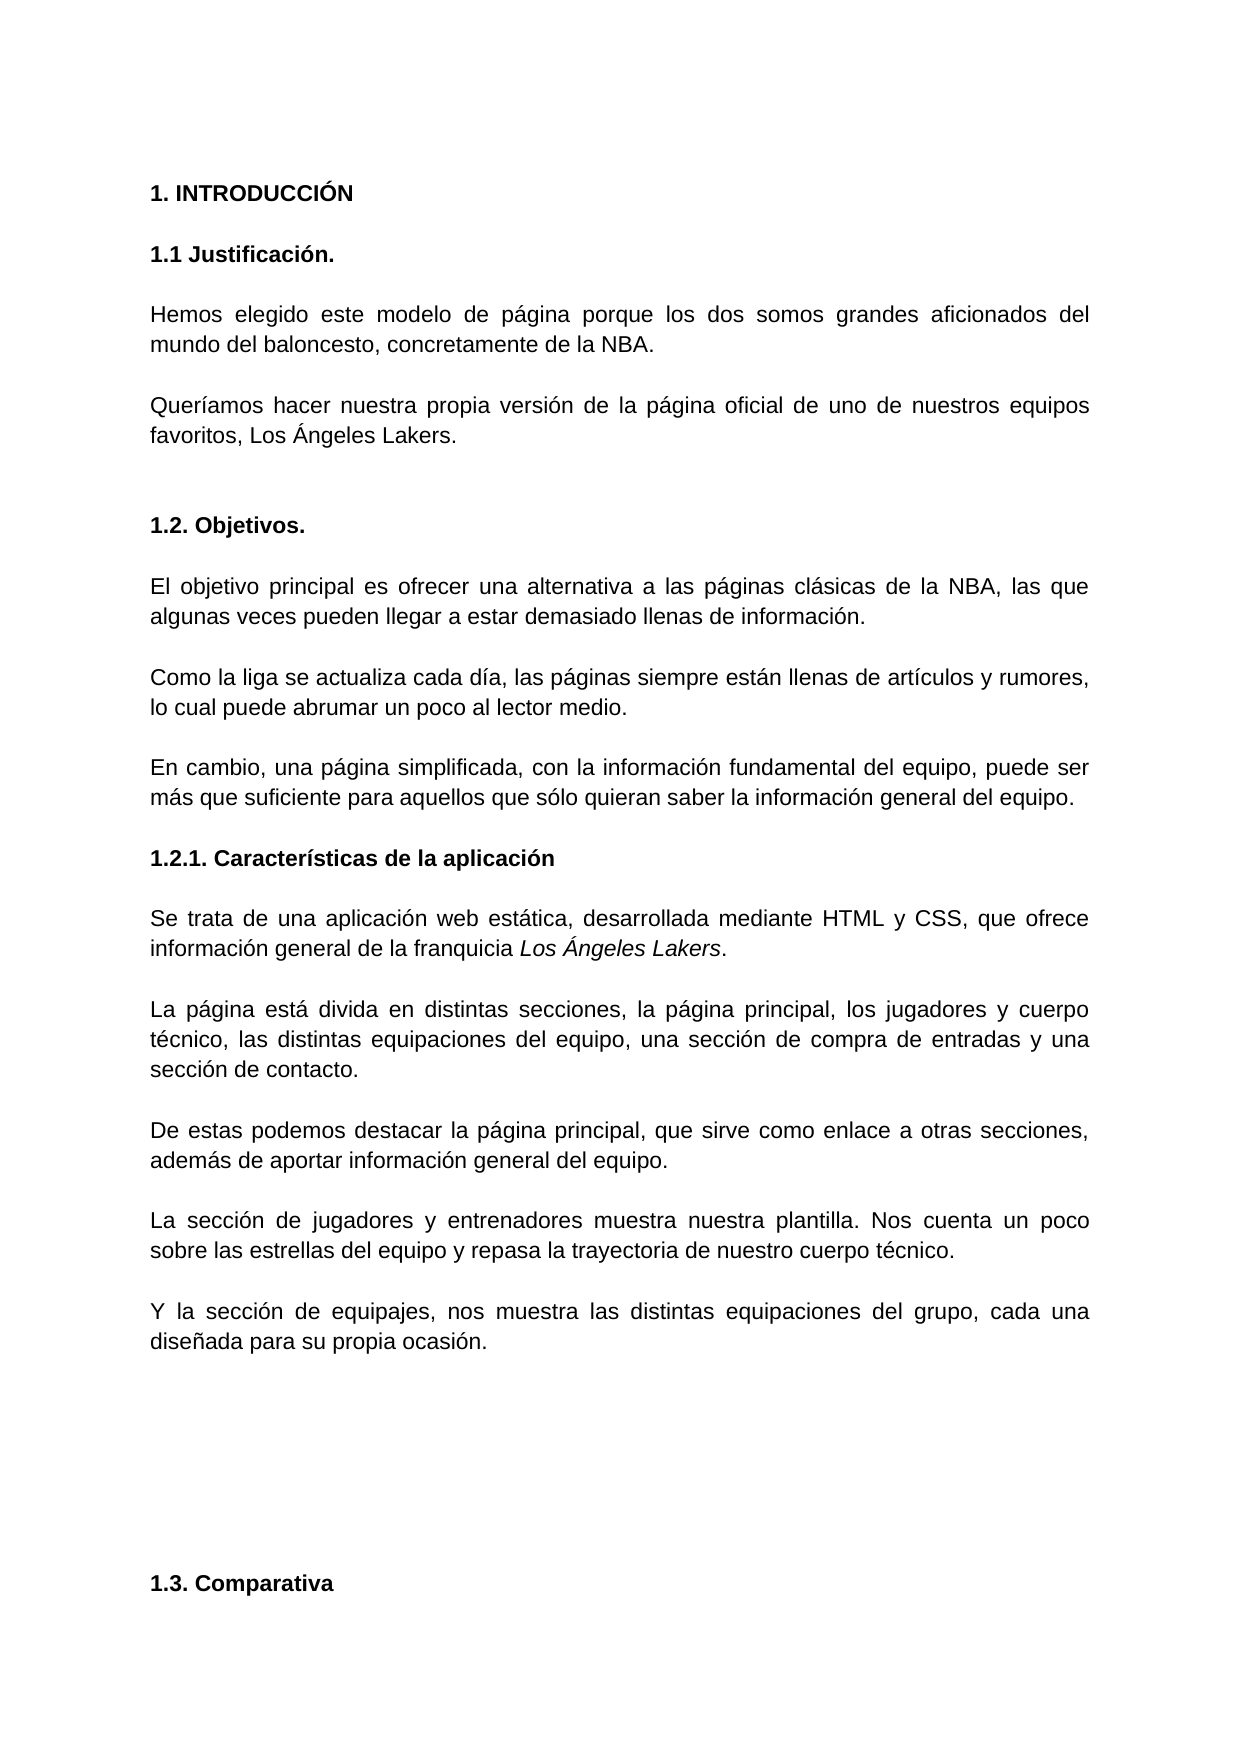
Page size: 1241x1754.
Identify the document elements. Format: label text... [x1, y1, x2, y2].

text Como la liga se actualiza cada día, las páginas siempre están llenas de artículos y rumores, lo cual puede abrumar un poco al lector medio. [150, 663, 1090, 720]
text El objetivo principal es ofrecer una alternativa a las páginas clásicas de la NBA, las que algunas veces pueden llegar a estar demasiado llenas de información. [150, 573, 1090, 629]
text Se trata de una aplicación web estática, desarrollada mediante HTML y CSS, que ofrece información general de la franquicia Los Ángeles Lakers. [150, 905, 1090, 962]
text De estas podemos destacar la página principal, que sirve como enlace a otras secciones, además de aportar información general del equipo. [150, 1117, 1090, 1173]
text Queríamos hacer nuestra propia versión de la página oficial de uno de nuestros equipos favoritos, Los Ángeles Lakers. [150, 392, 1090, 448]
text Hemos elegido este modelo de página porque los dos somos grandes aficionados del mundo del baloncesto, concretamente de la NBA. [150, 301, 1090, 358]
text 1.3. Comparativa [150, 1570, 1090, 1596]
text La sección de jugadores y entrenadores muestra nuestra plantilla. Nos cuenta un poco sobre las estrellas del equipo y repasa la trayectoria de nuestro cuerpo técnico. [150, 1207, 1090, 1264]
text 1.2. Objetivos. [150, 512, 1090, 539]
text La página está divida en distintas secciones, la página principal, los jugadores y cuerpo técnico, las distintas equipaciones del equipo, una sección de compra de entradas y una sección de contacto. [150, 996, 1090, 1083]
text 1.2.1. Características de la aplicación [150, 845, 1090, 871]
text En cambio, una página simplificada, con la información fundamental del equipo, puede ser más que suficiente para aquellos que sólo quieran saber la información general del equipo. [150, 754, 1090, 811]
text 1.1 Justificación. [150, 241, 1090, 267]
text 1. INTRODUCCIÓN [150, 180, 1090, 207]
text Y la sección de equipajes, nos muestra las distintas equipaciones del grupo, cada una diseñada para su propia ocasión. [150, 1298, 1090, 1354]
